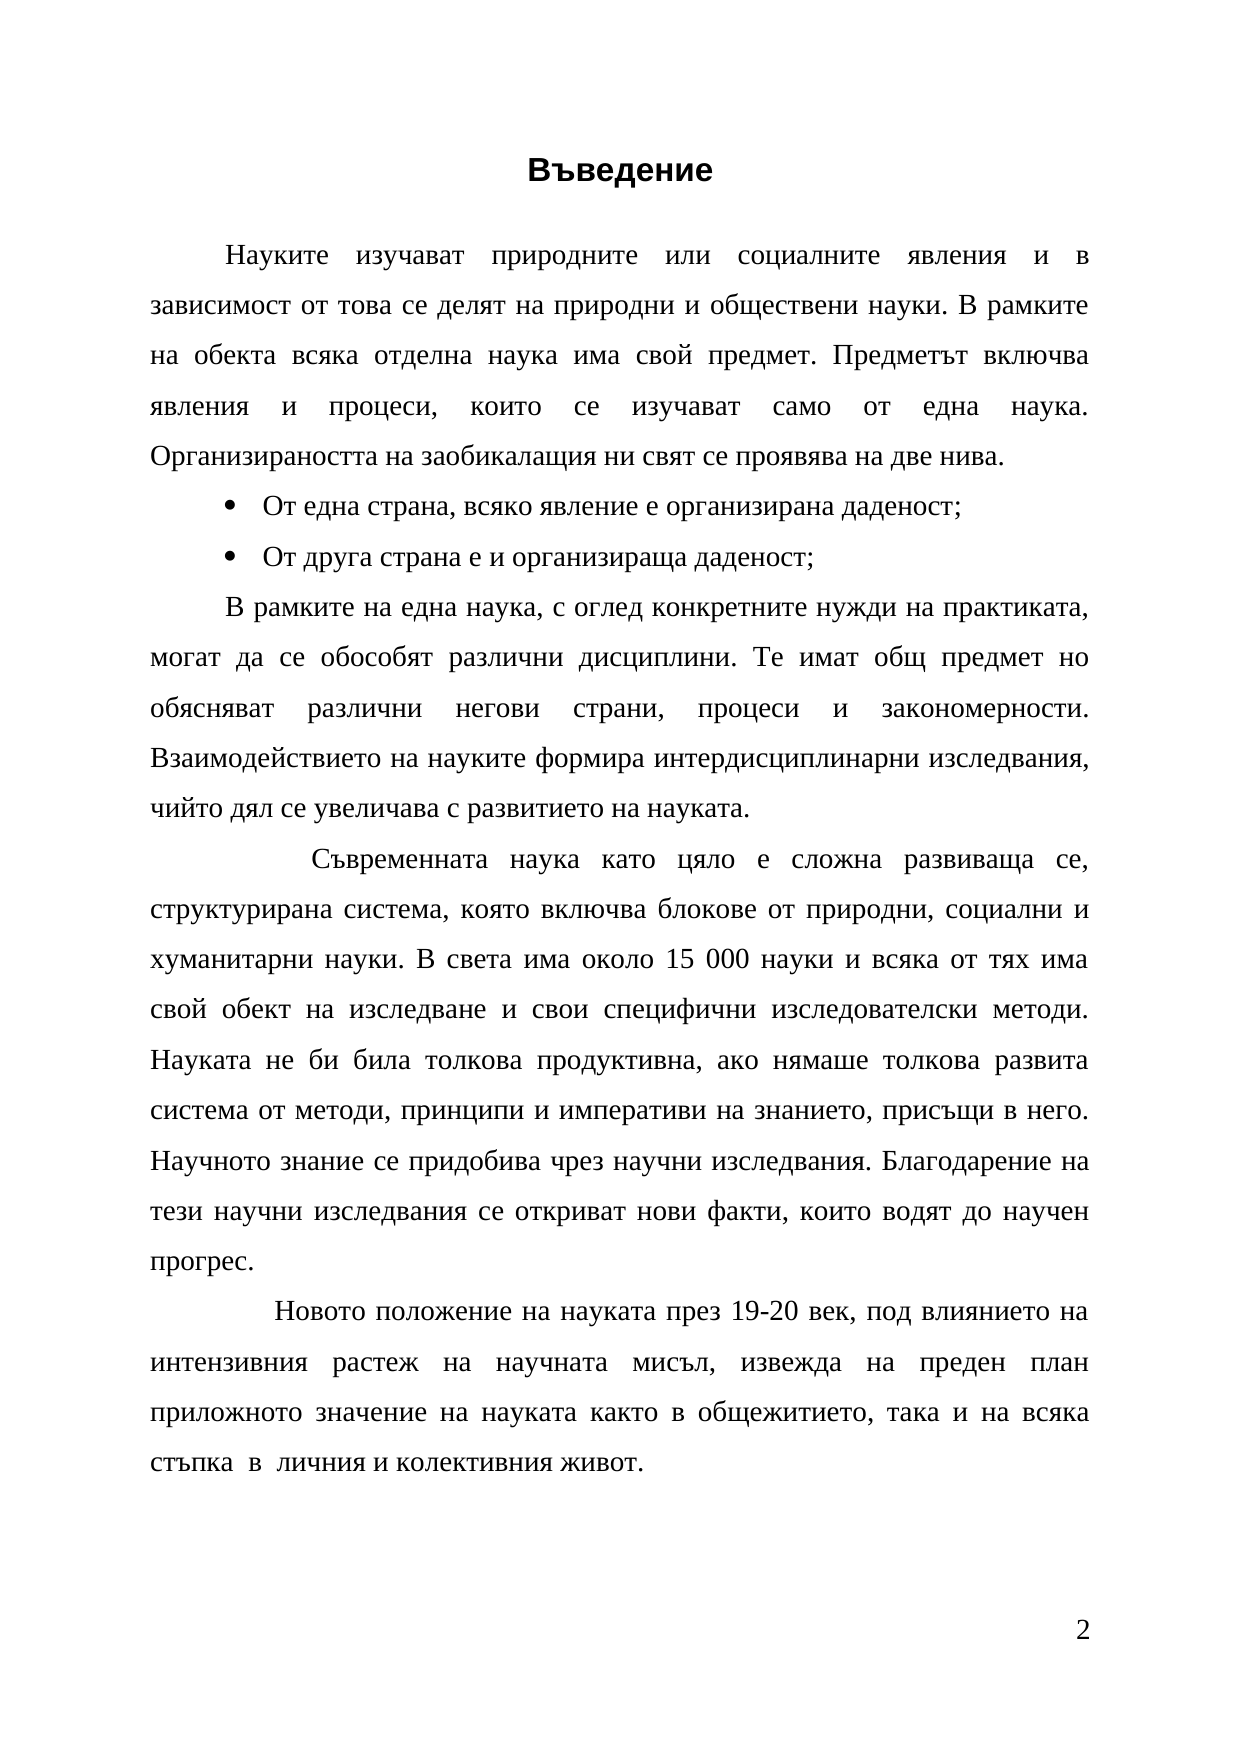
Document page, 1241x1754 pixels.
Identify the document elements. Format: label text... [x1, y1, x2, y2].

text В рамките на една наука, с оглед конкретните нужди на практиката, могат да се обособят различни дисциплини. Те имат общ предмет но обясняват различни негови страни, процеси и закономерности. Взаимодействието на науките формира интердисциплинарни изследвания, чийто дял се увеличава с развитието на науката. [150, 589, 1090, 824]
subtitle Въведение [150, 150, 1090, 188]
text Науките изучават природните или социалните явления и в зависимост от това се делят на природни и обществени науки. В рамките на обекта всяка отделна наука има свой предмет. Предметът включва явления и процеси, които се изучават само от една наука. Организираността на заобикалащия ни свят се проявява на две нива. [150, 237, 1090, 472]
text Новото положение на науката през 19-20 век, под влиянието на интензивния растеж на научната мисъл, извежда на преден план приложното значение на науката както в общежитието, така и на всяка стъпка в личния и колективния живот. [150, 1293, 1090, 1478]
text Съвременната наука като цяло е сложна развиваща се, структурирана система, която включва блокове от природни, социални и хуманитарни науки. В света има около 15 000 науки и всяка от тях има свой обект на изследване и свои специфични изследователски методи. Науката не би била толкова продуктивна, ако нямаше толкова развита система от методи, принципи и императиви на знанието, присъщи в него. Научното знание се придобива чрез научни изследвания. Благодарение на тези научни изследвания се откриват нови факти, които водят до научен прогрес. [150, 841, 1090, 1277]
list От друга страна е и организираща даденост; [225, 539, 1090, 572]
list От една страна, всяко явление е организирана даденост; [225, 488, 1090, 522]
